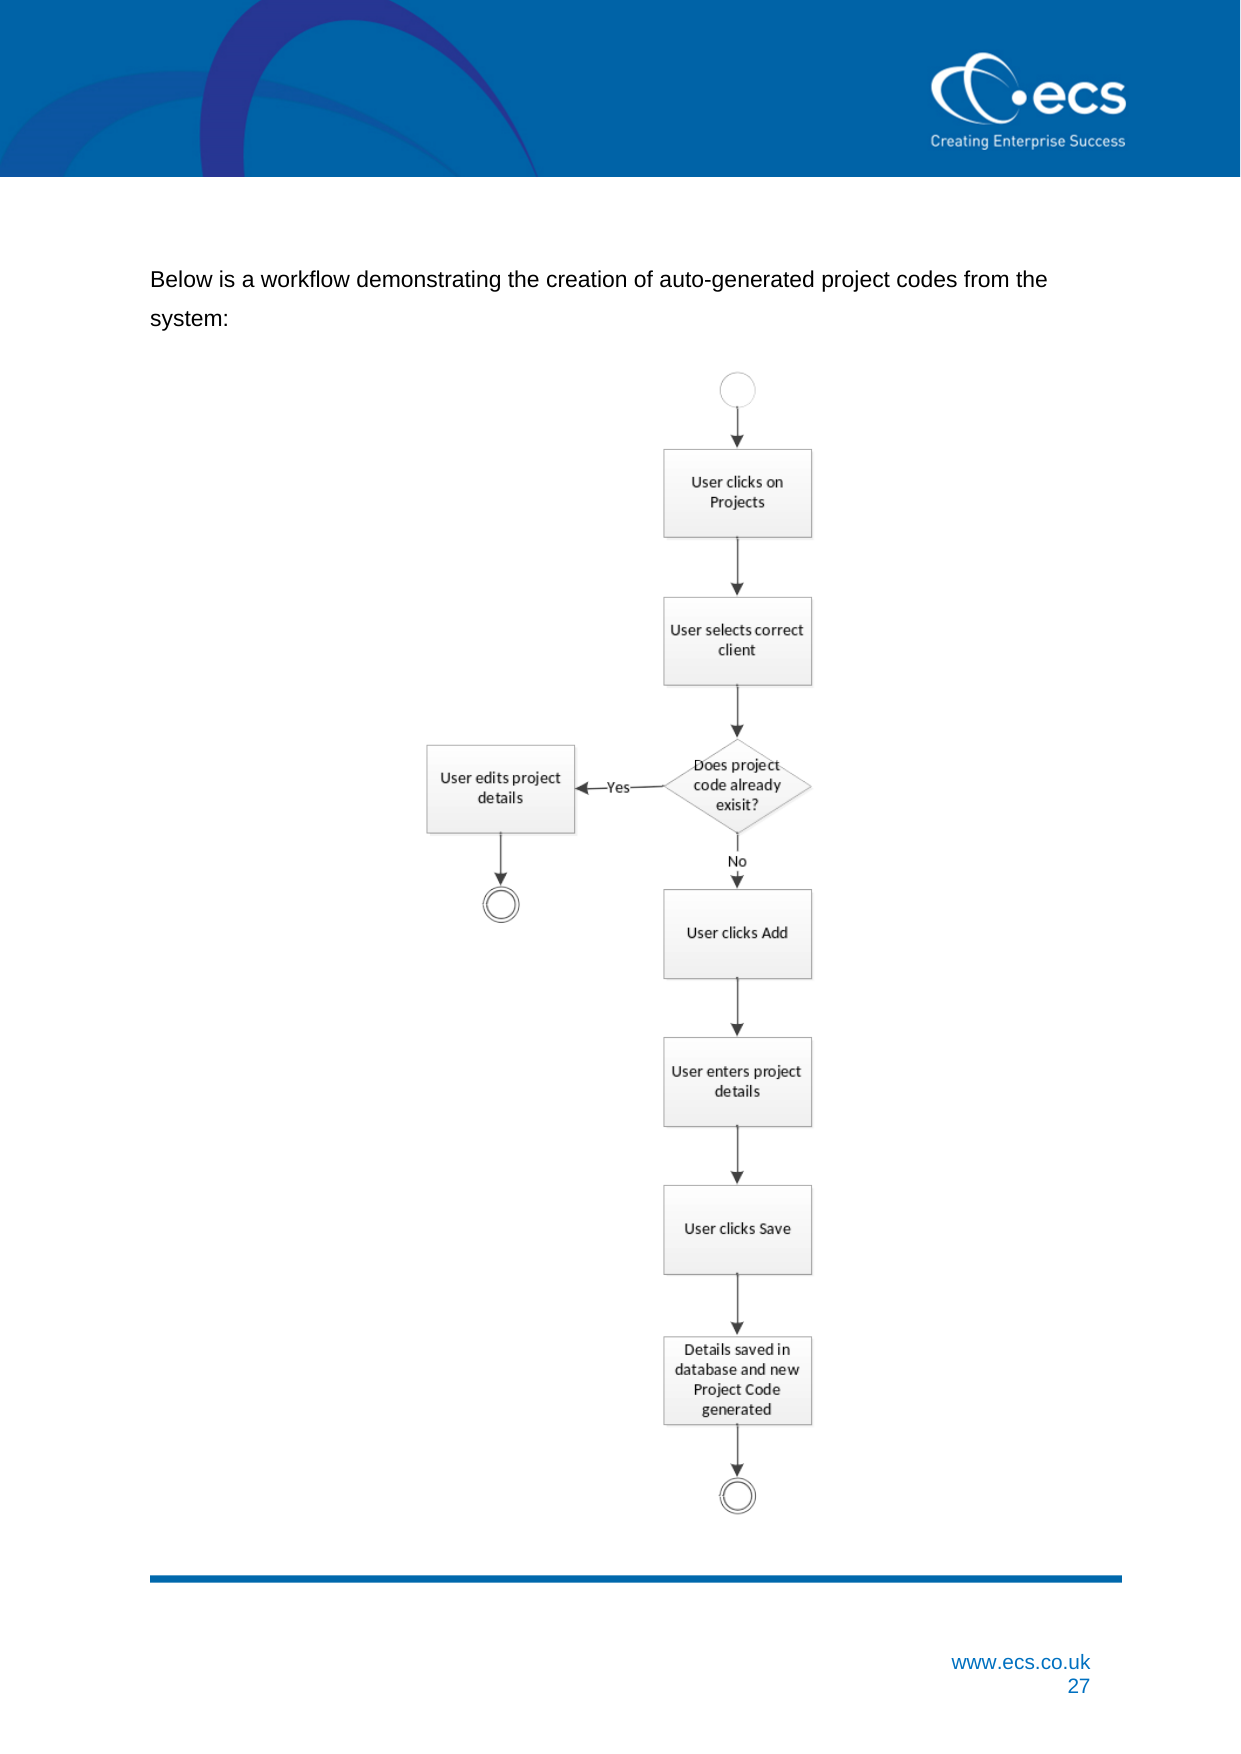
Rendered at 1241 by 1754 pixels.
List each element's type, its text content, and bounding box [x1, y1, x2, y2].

text Below is a workflow demonstrating the creation of auto-generated project codes from the system: [150, 266, 1090, 332]
picture [0, 0, 1241, 177]
